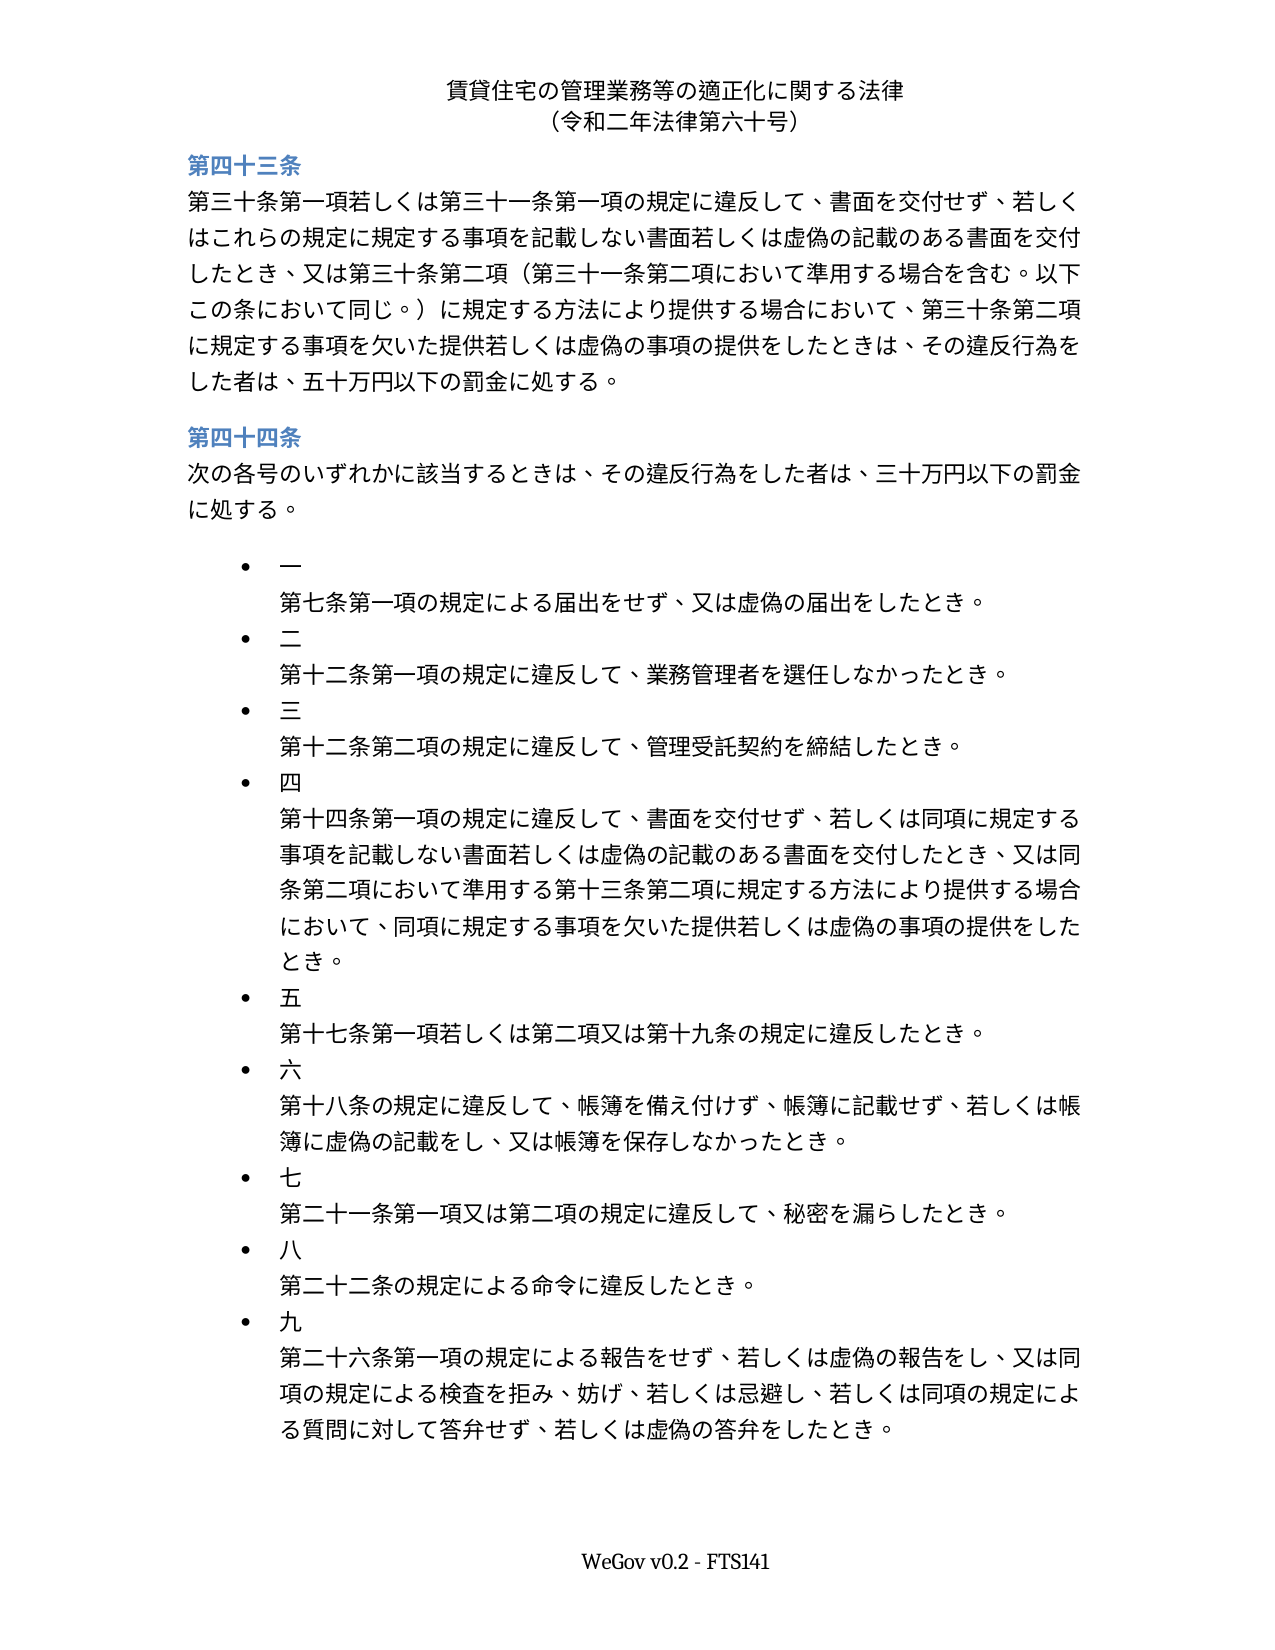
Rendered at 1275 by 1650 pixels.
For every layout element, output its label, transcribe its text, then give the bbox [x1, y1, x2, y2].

list 八 第二十二条の規定による命令に違反したとき。 [242, 1234, 1087, 1301]
list 三 第十二条第二項の規定に違反して、管理受託契約を締結したとき。 [242, 695, 1087, 762]
list 五 第十七条第一項若しくは第二項又は第十九条の規定に違反したとき。 [242, 982, 1087, 1049]
list 四 第十四条第一項の規定に違反して、書面を交付せず、若しくは同項に規定する事項を記載しない書面若しくは虚偽の記載のある書面を交付したとき、又は同条第二項において準用する第十三条第二項に規定する方法により提供する場合において、同項に規定する事項を欠いた提供若しくは虚偽の事項の提供をしたとき。 [242, 767, 1087, 978]
subtitle 第四十四条 [187, 422, 1087, 454]
text 次の各号のいずれかに該当するときは、その違反行為をした者は、三十万円以下の罰金に処する。 [187, 458, 1087, 526]
list 六 第十八条の規定に違反して、帳簿を備え付けず、帳簿に記載せず、若しくは帳簿に虚偽の記載をし、又は帳簿を保存しなかったとき。 [242, 1054, 1087, 1157]
list 二 第十二条第一項の規定に違反して、業務管理者を選任しなかったとき。 [242, 623, 1087, 690]
text 第三十条第一項若しくは第三十一条第一項の規定に違反して、書面を交付せず、若しくはこれらの規定に規定する事項を記載しない書面若しくは虚偽の記載のある書面を交付したとき、又は第三十条第二項（第三十一条第二項において準用する場合を含む。以下この条において同じ。）に規定する方法により提供する場合において、第三十条第二項に規定する事項を欠いた提供若しくは虚偽の事項の提供をしたときは、その違反行為をした者は、五十万円以下の罰金に処する。 [187, 186, 1087, 397]
list 九 第二十六条第一項の規定による報告をせず、若しくは虚偽の報告をし、又は同項の規定による検査を拒み、妨げ、若しくは忌避し、若しくは同項の規定による質問に対して答弁せず、若しくは虚偽の答弁をしたとき。 [242, 1306, 1087, 1445]
list 一 第七条第一項の規定による届出をせず、又は虚偽の届出をしたとき。 [242, 551, 1087, 618]
subtitle 第四十三条 [187, 150, 1087, 181]
list 七 第二十一条第一項又は第二項の規定に違反して、秘密を漏らしたとき。 [242, 1162, 1087, 1229]
